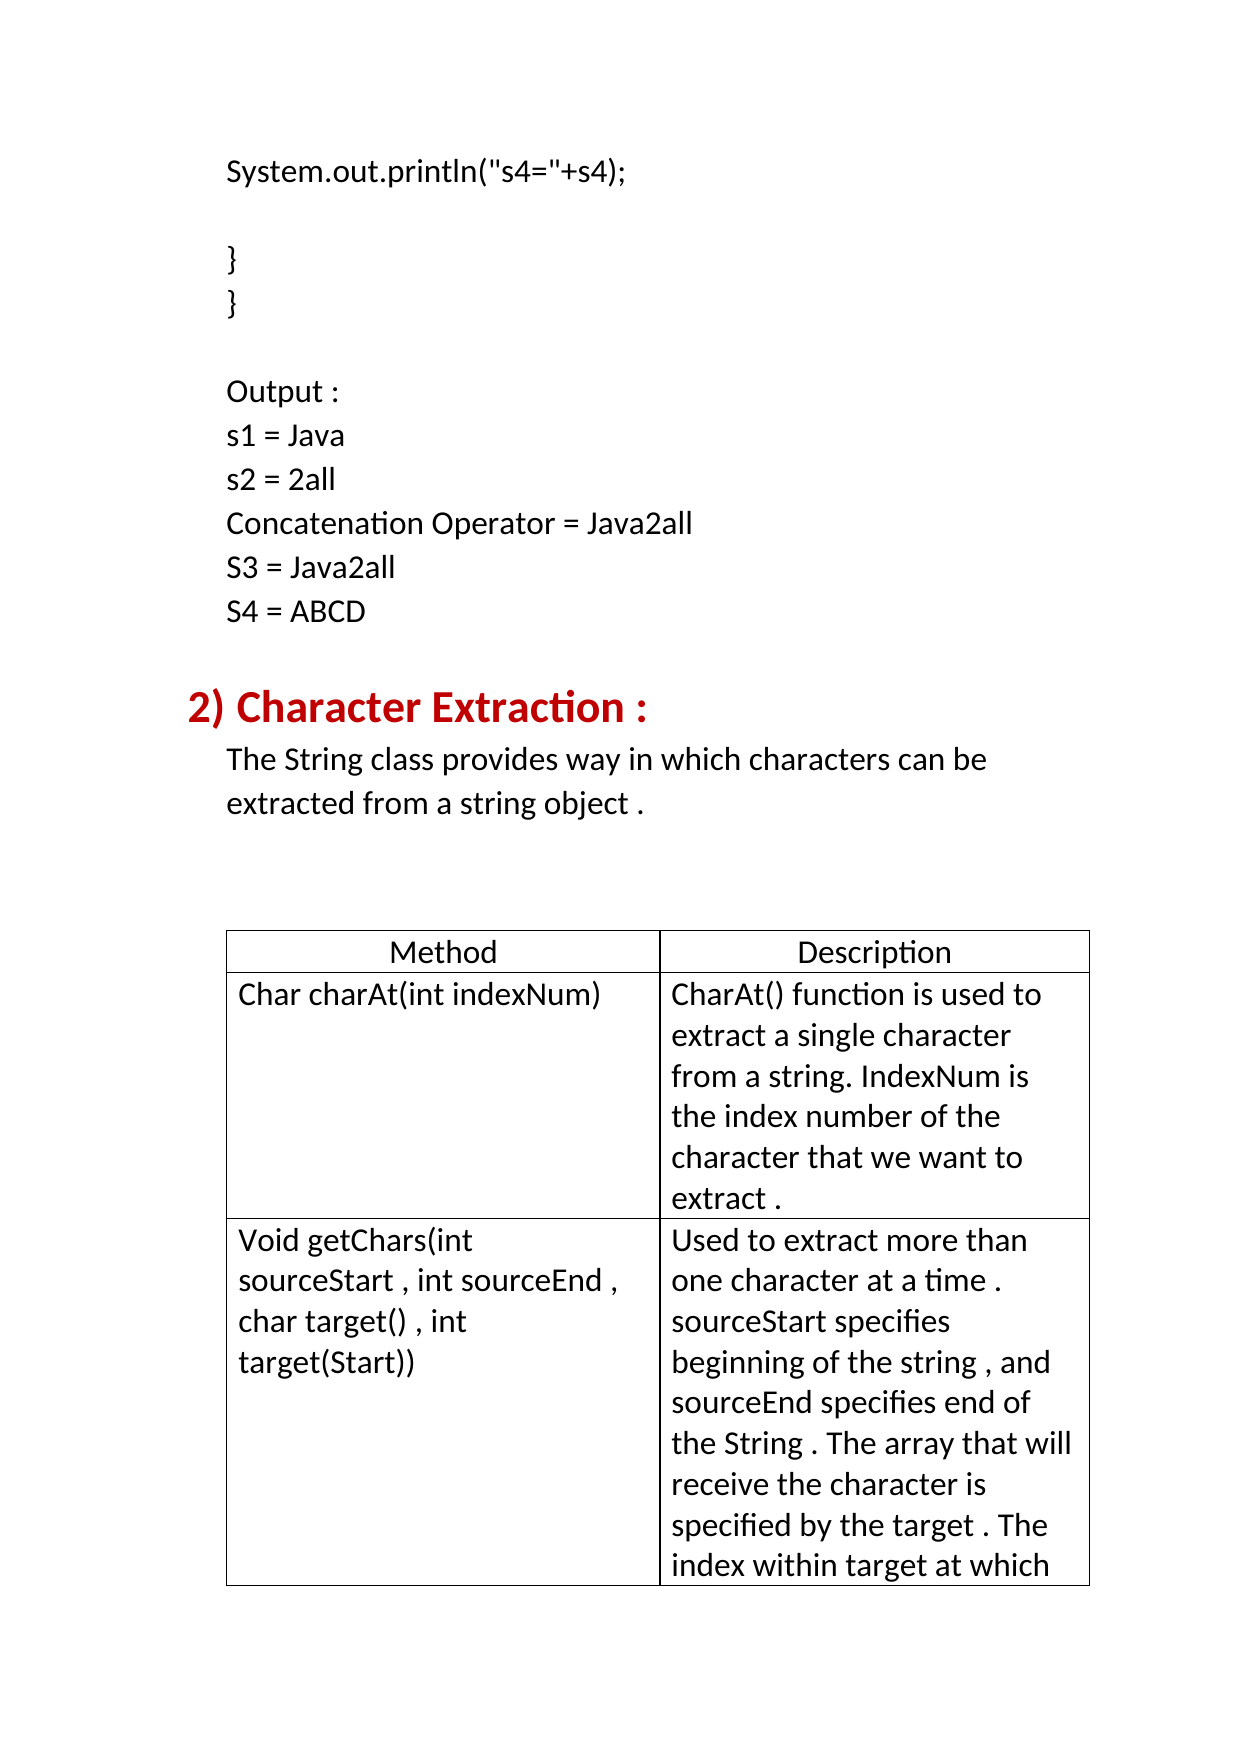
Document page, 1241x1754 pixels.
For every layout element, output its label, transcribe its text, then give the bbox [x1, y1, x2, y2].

list } [226, 238, 1090, 279]
list } [226, 282, 1090, 323]
list The String class provides way in which characters can be extracted from a string object . [226, 738, 1090, 822]
list S4 = ABCD [226, 589, 1090, 630]
list System.out.println("s4="+s4); [226, 150, 1090, 191]
list s2 = 2all [226, 458, 1090, 498]
list Output : [226, 370, 1090, 411]
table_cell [227, 1219, 659, 1585]
table_cell Char charAt(int indexNum) [227, 973, 659, 1217]
table_cell CharAt() function is used to extract a single character from a string. IndexNum is the index number of the character that we want to extract . [661, 973, 1089, 1217]
table_header Description [661, 931, 1089, 972]
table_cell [661, 1219, 1089, 1585]
list Character Extraction : [187, 677, 1090, 733]
list s1 = Java [226, 414, 1090, 454]
list S3 = Java2all [226, 546, 1090, 586]
table_header Method [227, 931, 659, 972]
list Concatenation Operator = Java2all [226, 502, 1090, 542]
